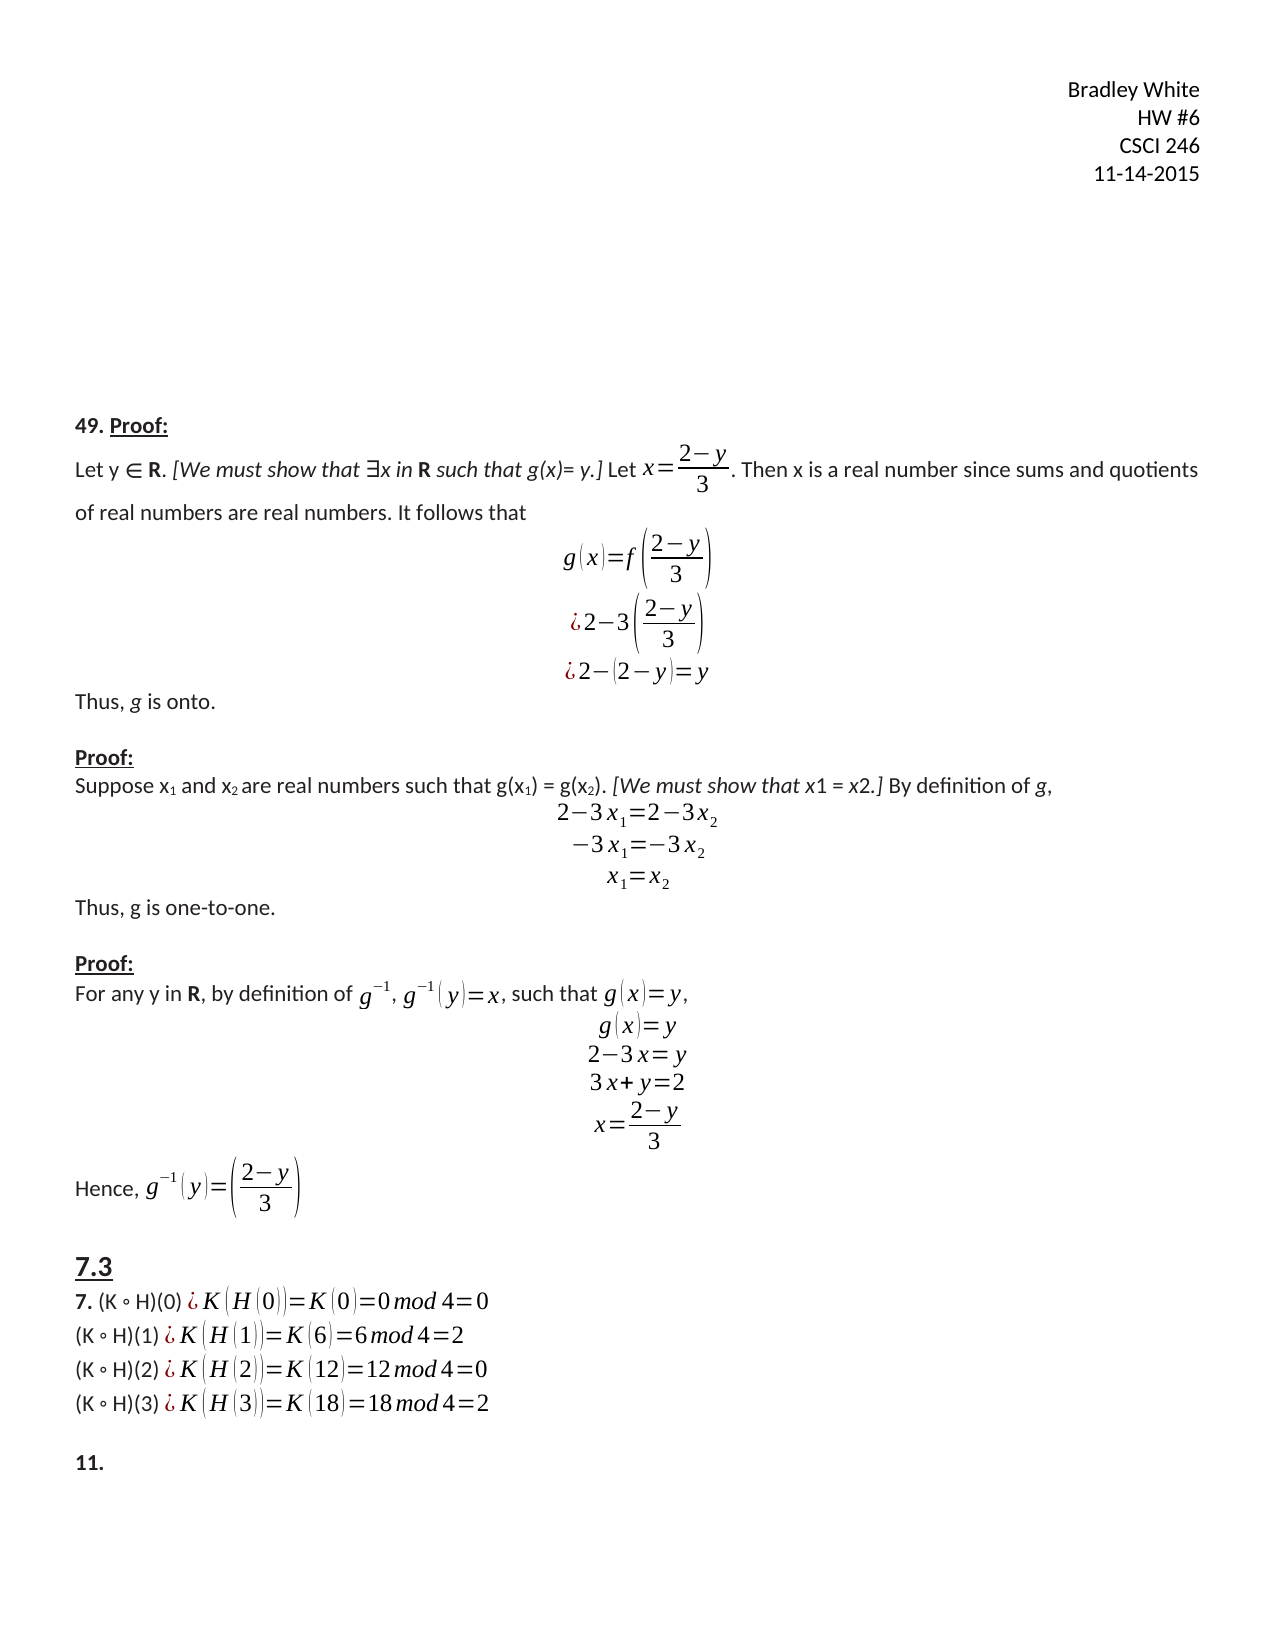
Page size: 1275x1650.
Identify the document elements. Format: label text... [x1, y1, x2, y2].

text Thus, g is onto. [75, 687, 1200, 715]
text Proof: [75, 949, 1200, 977]
text Suppose x1 and x2 are real numbers such that g(x1) = g(x2). [We must show that x1 = x2.] By definition of g, [75, 771, 1200, 799]
text For any y in R, by definition of , , such that , [75, 977, 1200, 1010]
text 7.3 [75, 1248, 1200, 1284]
text 49. Proof: [75, 411, 1200, 439]
text 11. [75, 1448, 1200, 1476]
text Hence, [75, 1155, 1200, 1220]
text Thus, g is one-to-one. [75, 893, 1200, 921]
text (K ◦ H)(1) [75, 1318, 1200, 1352]
text (K ◦ H)(2) [75, 1352, 1200, 1386]
text Let y ∈ R. [We must show that ∃x in R such that g(x)= y.] Let . Then x is a real number since sums and quotients of real numbers are real numbers. It follows that [75, 439, 1200, 526]
text 7. (K ◦ H)(0) [75, 1284, 1200, 1318]
text Proof: [75, 743, 1200, 771]
text (K ◦ H)(3) [75, 1386, 1200, 1420]
